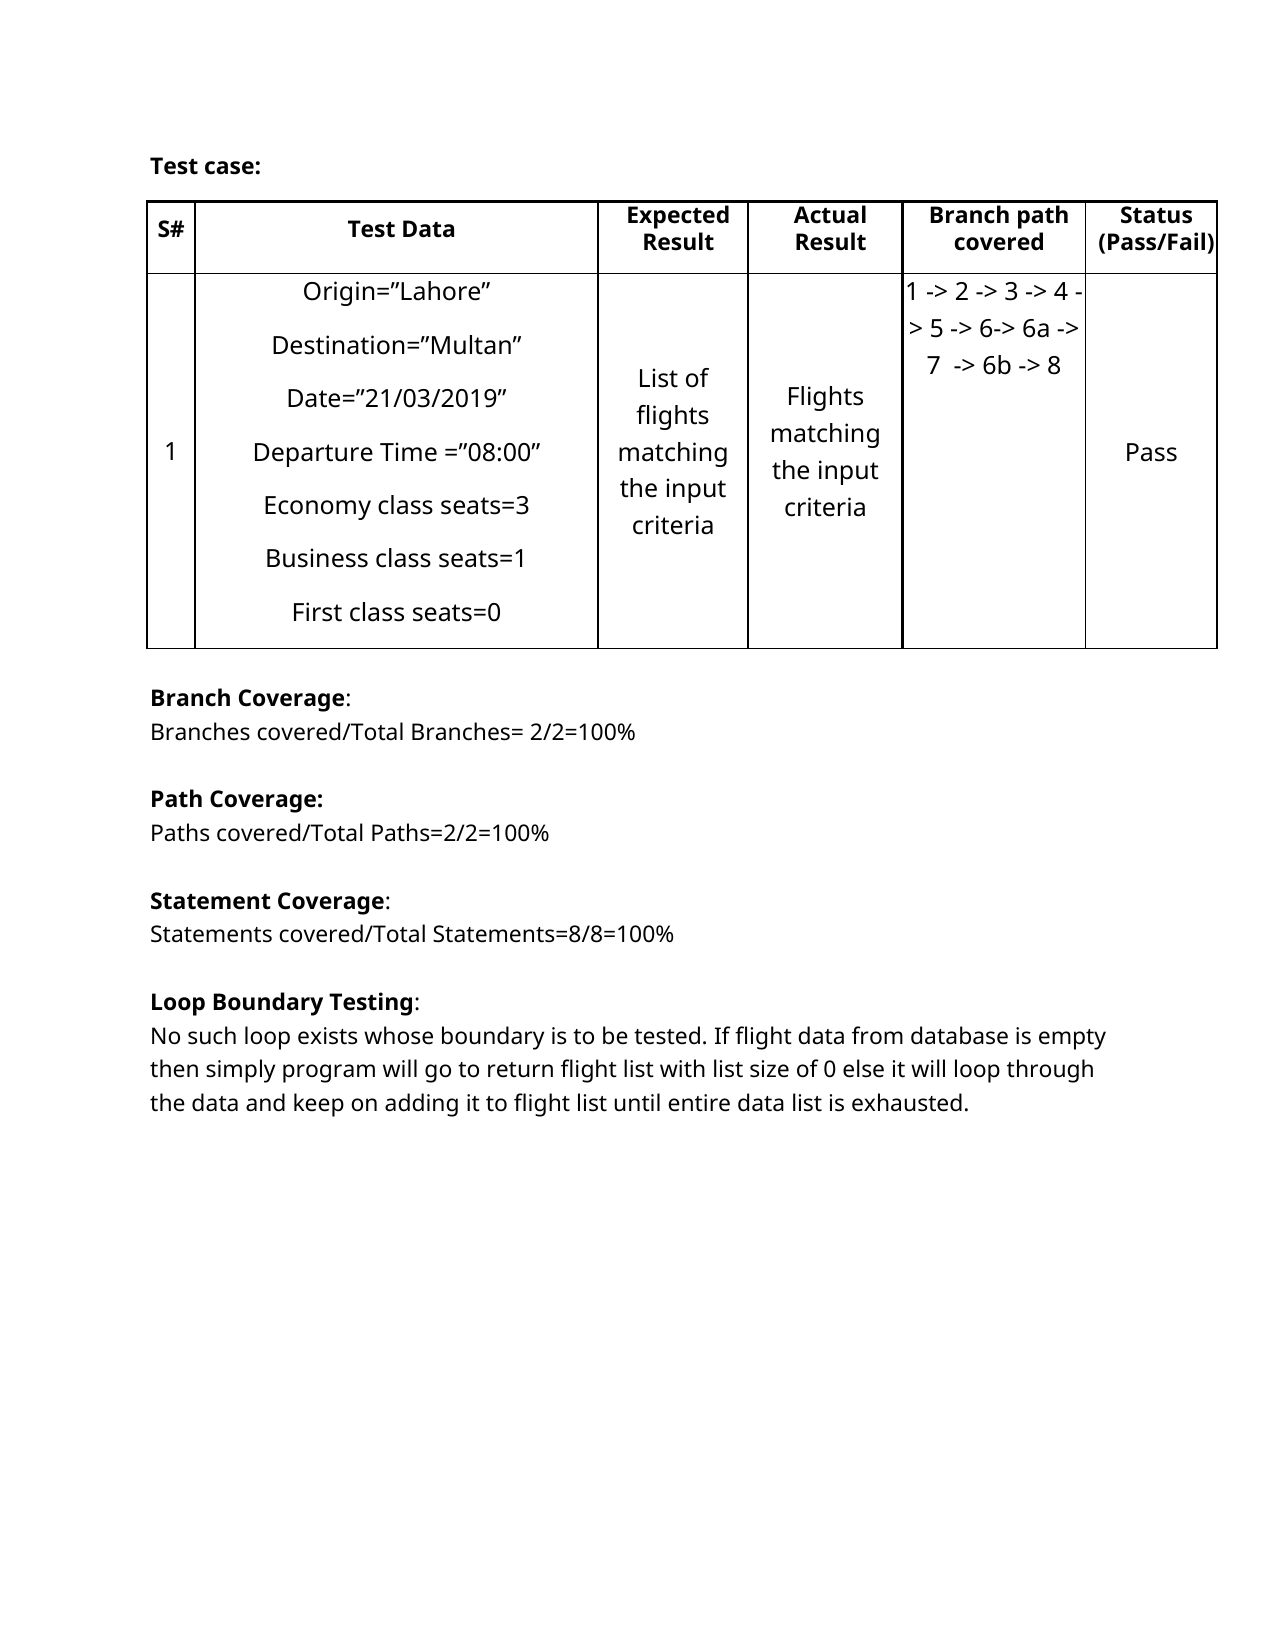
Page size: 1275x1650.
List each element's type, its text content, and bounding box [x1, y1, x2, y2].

table_header S# [148, 203, 194, 273]
text Test case: [150, 150, 1125, 181]
table_header Status (Pass/Fail) [1086, 203, 1216, 273]
table_cell Flights matching the input criteria [749, 274, 901, 647]
table_header Branch path covered [904, 203, 1085, 273]
table_cell 1 [148, 274, 194, 647]
table_cell List of flights matching the input criteria [599, 274, 747, 647]
table_header Test Data [196, 203, 597, 273]
table_cell 1 -> 2 -> 3 -> 4 -> 5 -> 6-> 6a -> 7 -> 6b -> 8 [904, 274, 1085, 647]
table_cell Origin=”Lahore” Destination=”Multan” Date=”21/03/2019” Departure Time =”08:00” Economy class seats=3 Business class seats=1 First class seats=0 [196, 274, 597, 647]
table_header Expected Result [599, 203, 747, 273]
text Branch Coverage: Branches covered/Total Branches= 2/2=100% Path Coverage: Paths covered/Total Paths=2/2=100% Statement Coverage: Statements covered/Total Statements=8/8=100% Loop Boundary Testing: No such loop exists whose boundary is to be tested. If flight data from database is empty then simply program will go to return flight list with list size of 0 else it will loop through the data and keep on adding it to flight list until entire data list is exhausted. [150, 649, 1125, 1118]
table_cell Pass [1086, 274, 1216, 647]
table_header Actual Result [749, 203, 901, 273]
